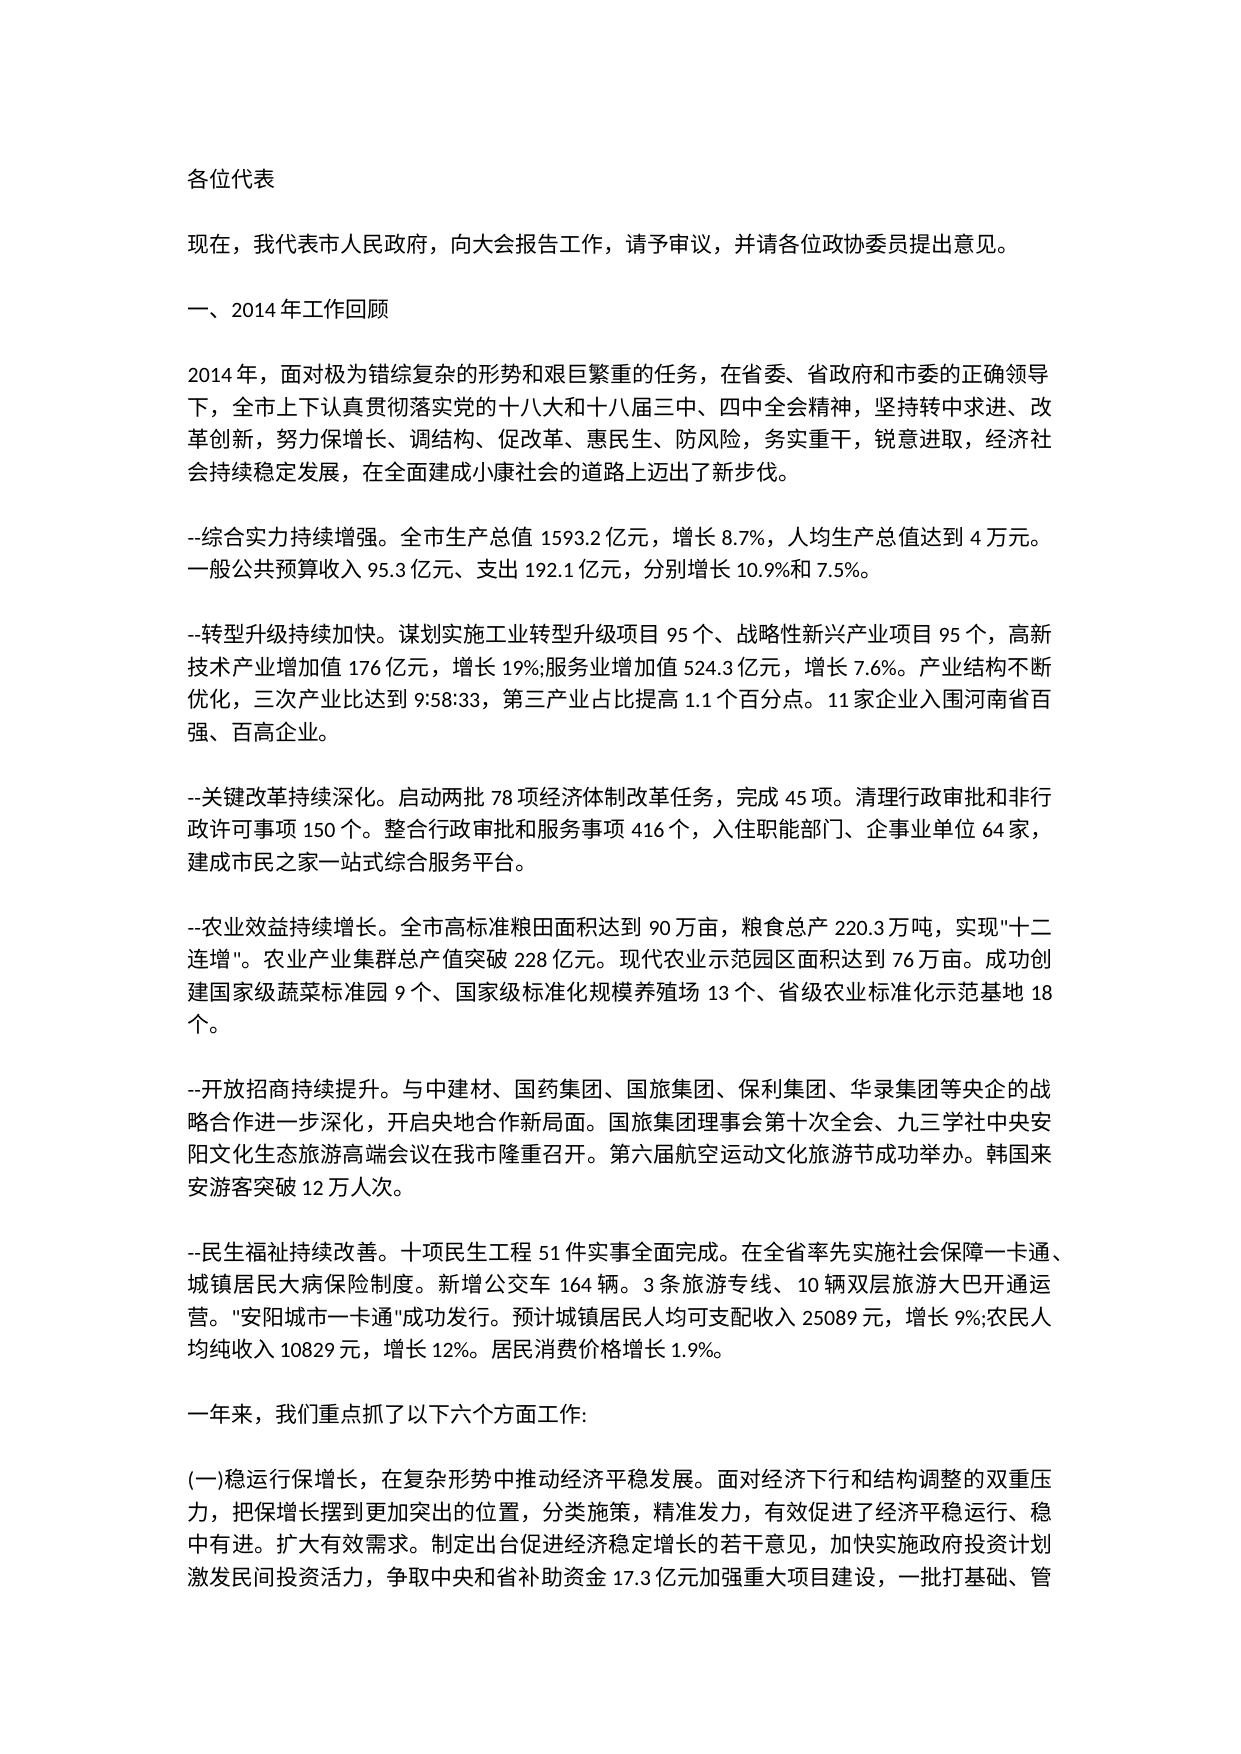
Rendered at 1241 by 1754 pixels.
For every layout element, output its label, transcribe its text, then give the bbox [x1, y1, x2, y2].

text 现在，我代表市人民政府，向大会报告工作，请予审议，并请各位政协委员提出意见。 [187, 227, 1053, 259]
text --农业效益持续增长。全市高标准粮田面积达到90万亩，粮食总产220.3万吨，实现"十二连增"。农业产业集群总产值突破228亿元。现代农业示范园区面积达到76万亩。成功创建国家级蔬菜标准园9个、国家级标准化规模养殖场13个、省级农业标准化示范基地18个。 [187, 909, 1053, 1039]
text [187, 1462, 1053, 1592]
text 一年来，我们重点抓了以下六个方面工作: [187, 1397, 1053, 1429]
text --民生福祉持续改善。十项民生工程51件实事全面完成。在全省率先实施社会保障一卡通、城镇居民大病保险制度。新增公交车164辆。3条旅游专线、10辆双层旅游大巴开通运营。"安阳城市一卡通"成功发行。预计城镇居民人均可支配收入25089元，增长9%;农民人均纯收入10829元，增长12%。居民消费价格增长1.9%。 [187, 1234, 1053, 1364]
text --综合实力持续增强。全市生产总值1593.2亿元，增长8.7%，人均生产总值达到4万元。一般公共预算收入95.3亿元、支出192.1亿元，分别增长10.9%和7.5%。 [187, 519, 1053, 584]
text --转型升级持续加快。谋划实施工业转型升级项目95个、战略性新兴产业项目95个，高新技术产业增加值176亿元，增长19%;服务业增加值524.3亿元，增长7.6%。产业结构不断优化，三次产业比达到9∶58∶33，第三产业占比提高1.1个百分点。11家企业入围河南省百强、百高企业。 [187, 617, 1053, 747]
text --开放招商持续提升。与中建材、国药集团、国旅集团、保利集团、华录集团等央企的战略合作进一步深化，开启央地合作新局面。国旅集团理事会第十次全会、九三学社中央安阳文化生态旅游高端会议在我市隆重召开。第六届航空运动文化旅游节成功举办。韩国来安游客突破12万人次。 [187, 1072, 1053, 1202]
text --关键改革持续深化。启动两批78项经济体制改革任务，完成45项。清理行政审批和非行政许可事项150个。整合行政审批和服务事项416个，入住职能部门、企事业单位64家，建成市民之家一站式综合服务平台。 [187, 779, 1053, 877]
text 2014年，面对极为错综复杂的形势和艰巨繁重的任务，在省委、省政府和市委的正确领导下，全市上下认真贯彻落实党的十八大和十八届三中、四中全会精神，坚持转中求进、改革创新，努力保增长、调结构、促改革、惠民生、防风险，务实重干，锐意进取，经济社会持续稳定发展，在全面建成小康社会的道路上迈出了新步伐。 [187, 357, 1053, 487]
text 一、2014年工作回顾 [187, 292, 1053, 324]
text 各位代表 [187, 162, 1053, 194]
